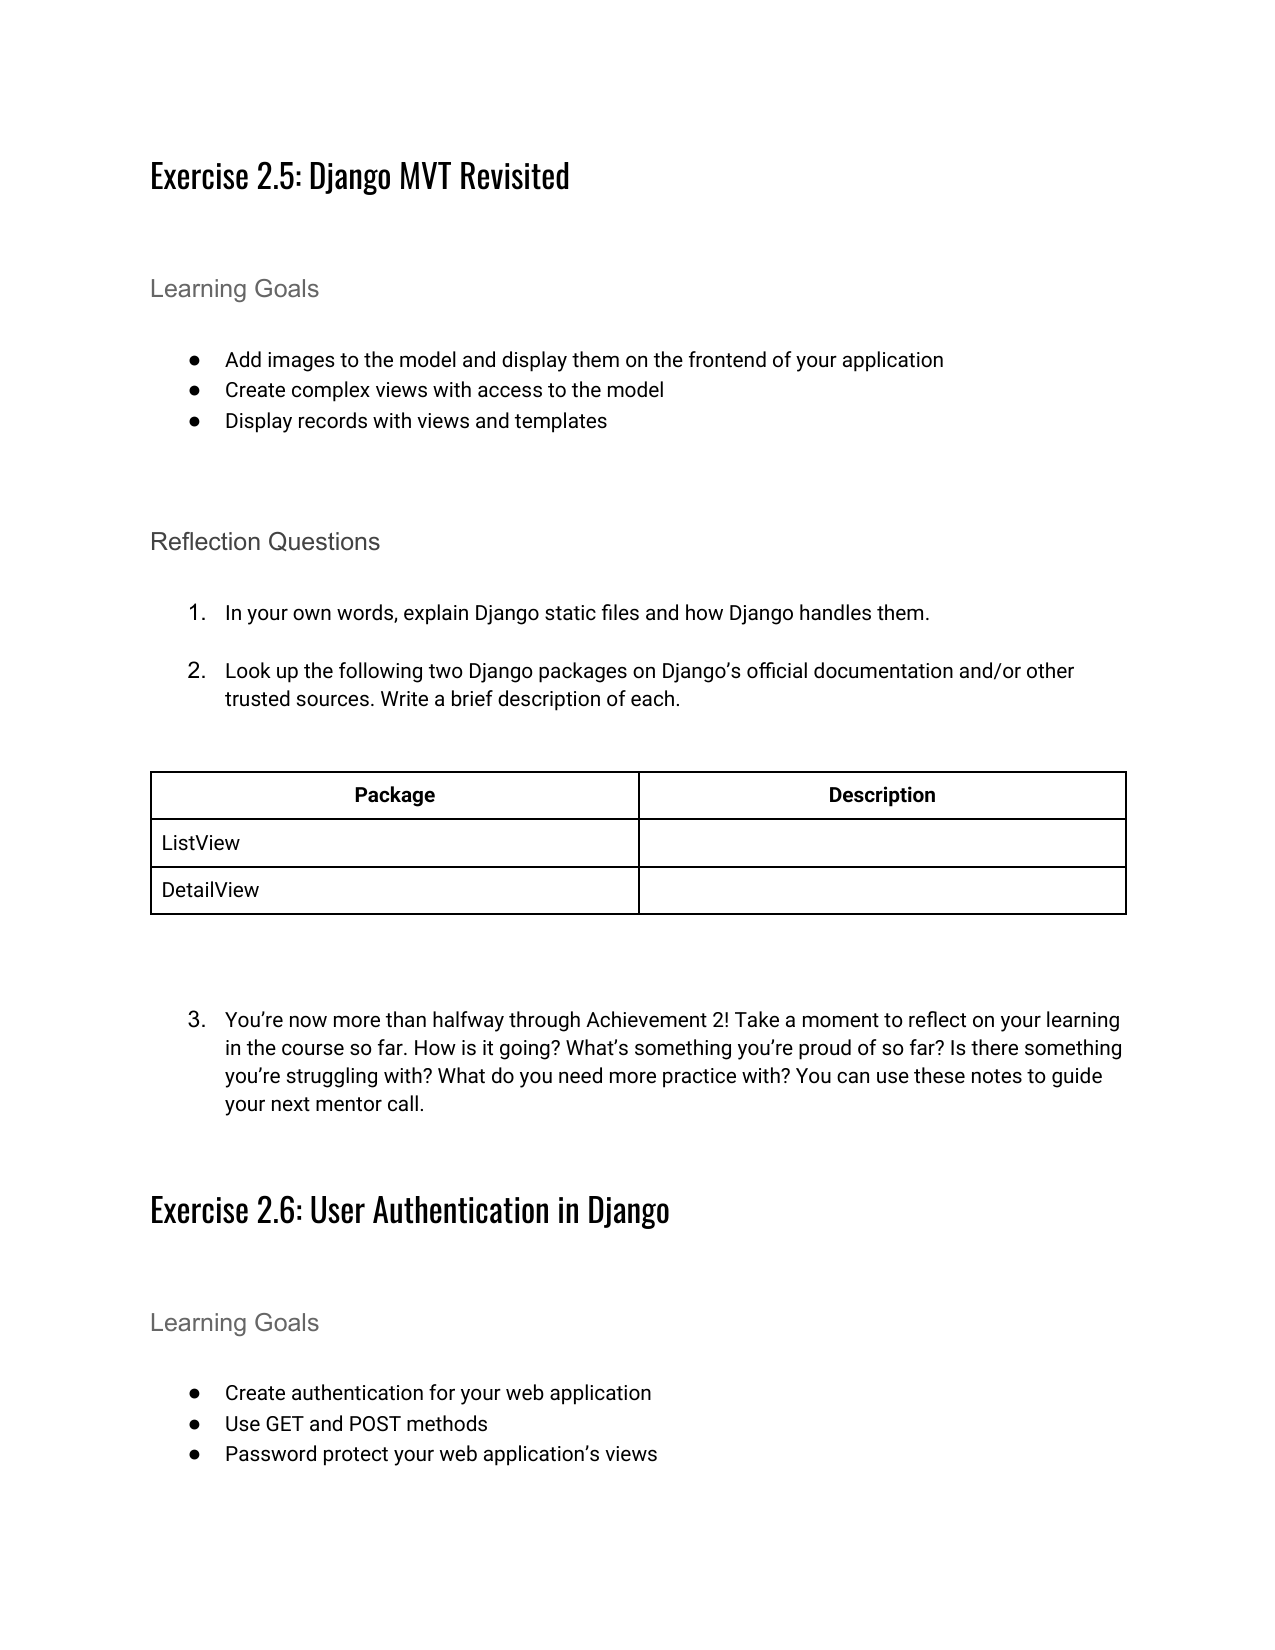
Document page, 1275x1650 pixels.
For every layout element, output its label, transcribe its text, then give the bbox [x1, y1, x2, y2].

list Display records with views and templates [187, 407, 1125, 433]
table_cell DetailView [152, 868, 638, 913]
table_cell ListView [152, 820, 638, 866]
list Password protect your web application’s views [187, 1440, 1125, 1467]
list Create authentication for your web application [187, 1379, 1125, 1406]
table_cell [640, 820, 1125, 866]
list Use GET and POST methods [187, 1410, 1125, 1436]
table_header Description [640, 773, 1125, 818]
list Create complex views with access to the model [187, 376, 1125, 403]
list Add images to the model and display them on the frontend of your application [187, 346, 1125, 372]
table_cell [640, 868, 1125, 913]
table_header Package [152, 773, 638, 818]
subtitle Exercise 2.5: Django MVT Revisited [150, 150, 1125, 199]
subtitle Learning Goals [150, 274, 1125, 303]
subtitle Learning Goals [150, 1308, 1125, 1337]
subtitle Reflection Questions [150, 527, 1125, 556]
subtitle Exercise 2.6: User Authentication in Django [150, 1183, 1125, 1233]
list Look up the following two Django packages on Django’s official documentation and/or other trusted sources. Write a brief description of each. [187, 657, 1125, 711]
list You’re now more than halfway through Achievement 2! Take a moment to reflect on your learning in the course so far. How is it going? What’s something you’re proud of so far? Is there something you’re struggling with? What do you need more practice with? You can use these notes to guide your next mentor call. [187, 1006, 1125, 1116]
list In your own words, explain Django static files and how Django handles them. [187, 598, 1125, 625]
